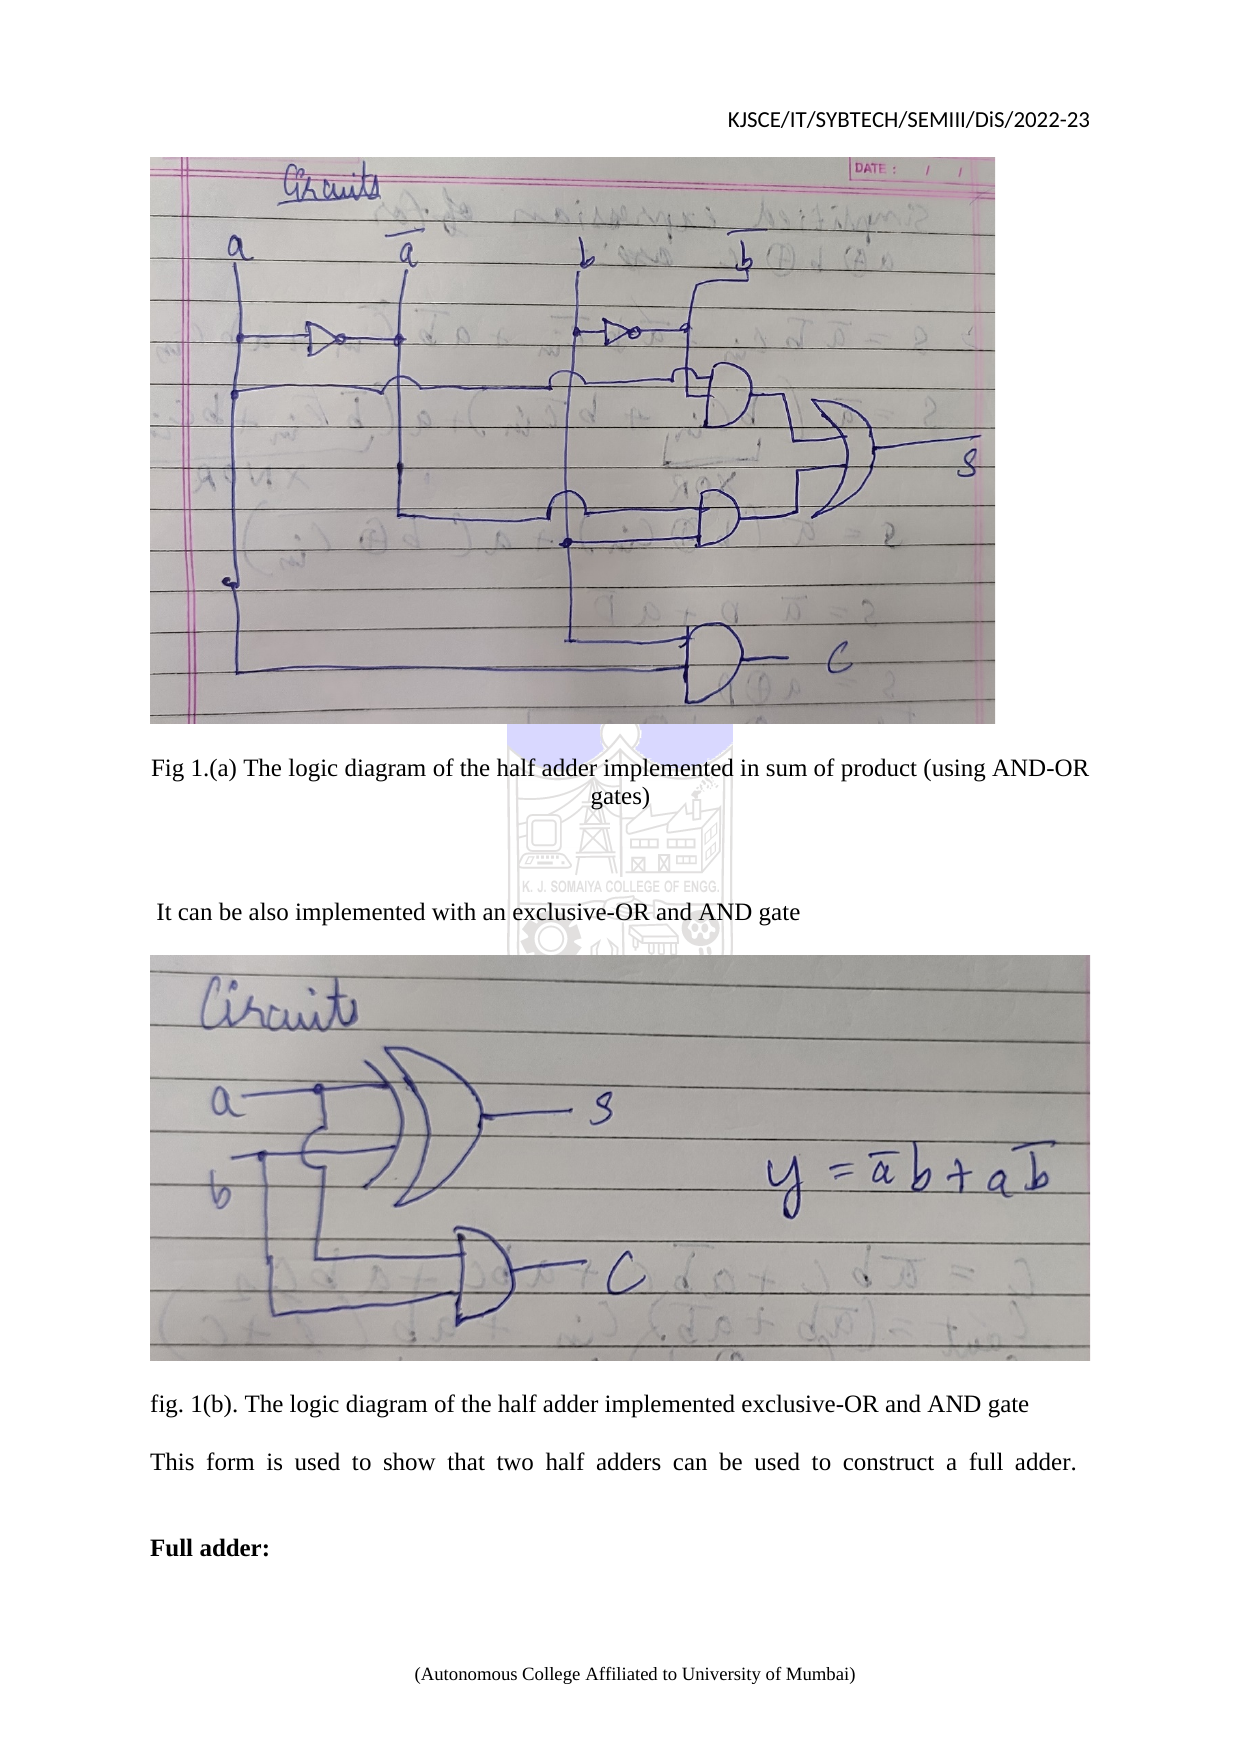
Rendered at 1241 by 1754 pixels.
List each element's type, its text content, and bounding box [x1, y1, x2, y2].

text Fig 1.(a) The logic diagram of the half adder implemented in sum of product (using AND-OR gates) [150, 753, 1090, 810]
picture [150, 955, 1091, 1361]
text Full adder: [150, 1533, 1090, 1562]
text fig. 1(b). The logic diagram of the half adder implemented exclusive-OR and AND gate [150, 1389, 1090, 1418]
text This form is used to show that two half adders can be used to construct a full adder. [150, 1447, 1090, 1504]
text It can be also implemented with an exclusive-OR and AND gate [150, 897, 1090, 926]
picture [150, 157, 996, 724]
